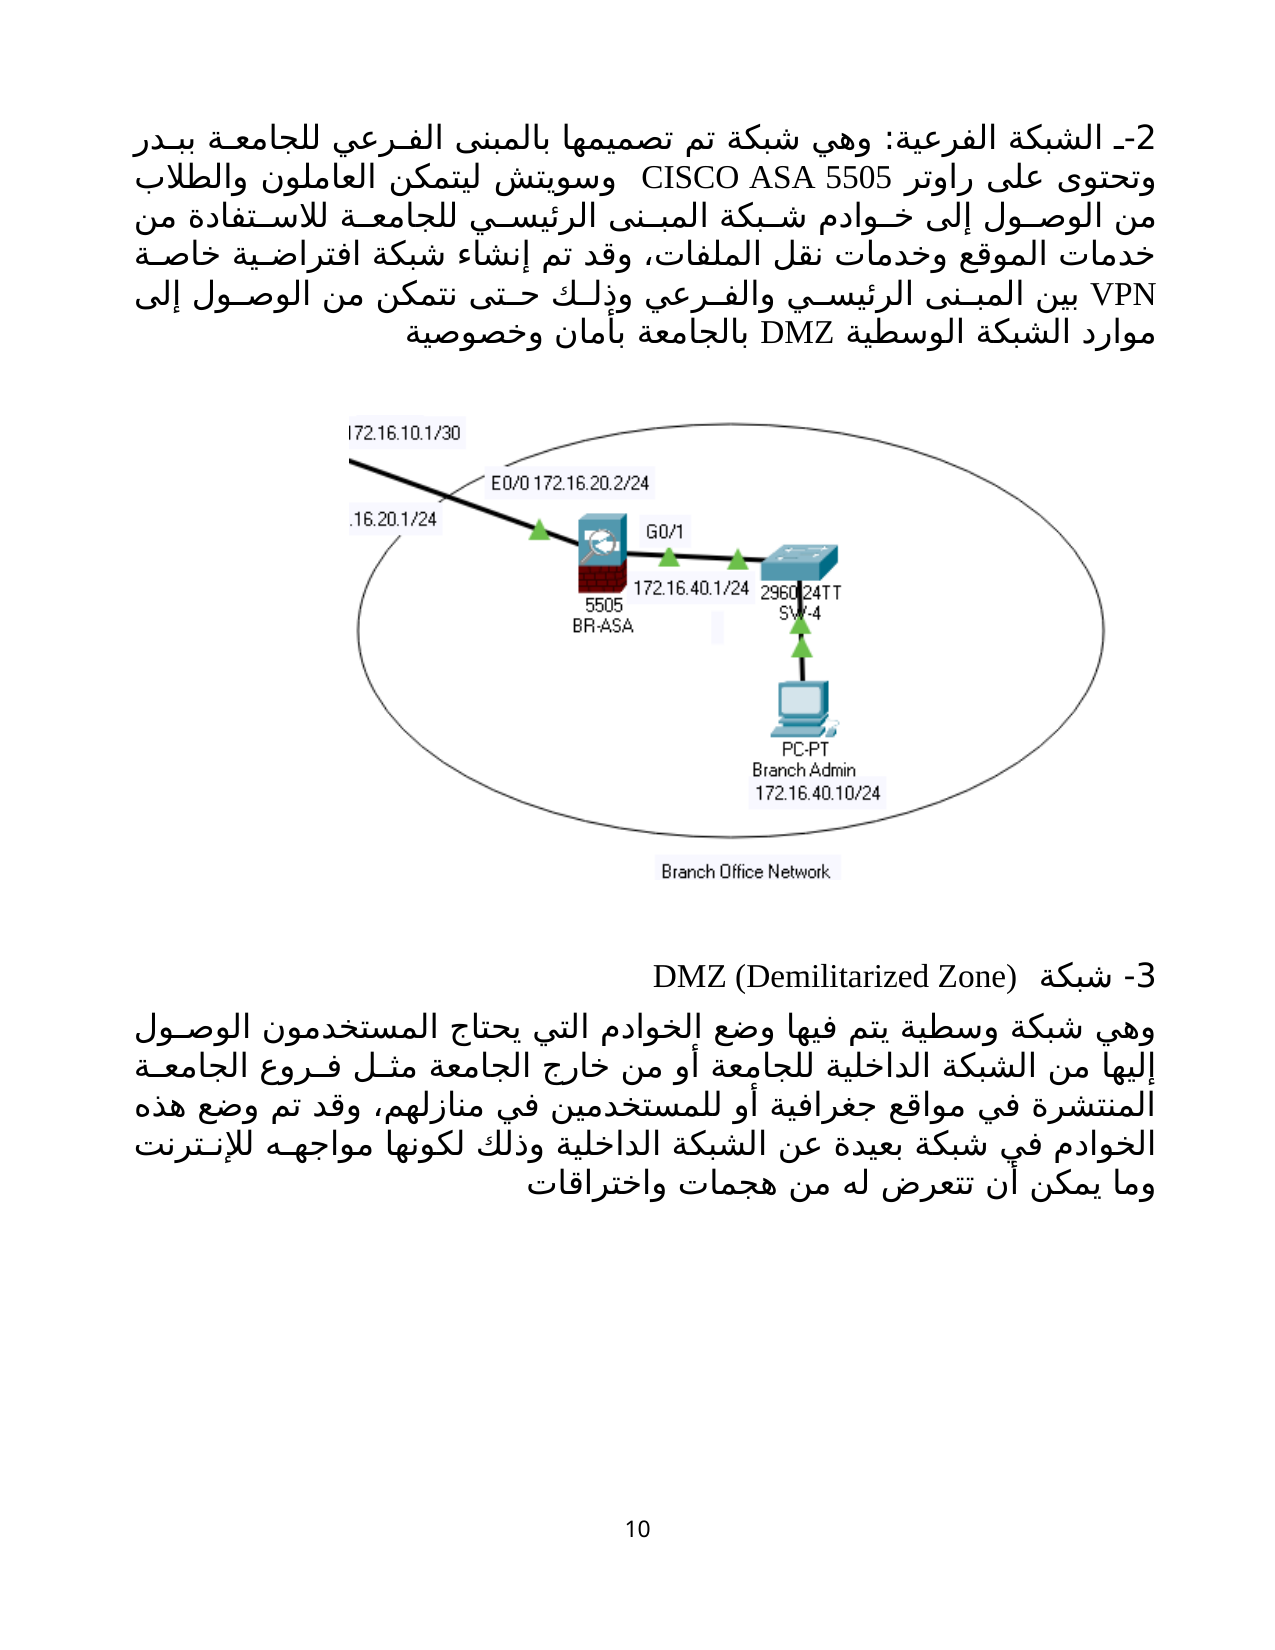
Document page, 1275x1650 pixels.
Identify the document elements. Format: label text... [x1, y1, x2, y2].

text 2- الشبكة الفرعية: وهي شبكة تم تصميمها بالمبنى الفرعي للجامعة ببدر وتحتوى على راوتر CISCO ASA 5505 وسويتش ليتمكن العاملون والطلاب من الوصول إلى خوادم شبكة المبنى الرئيسي للجامعة للاستفادة من خدمات الموقع وخدمات نقل الملفات، وقد تم إنشاء شبكة افتراضية خاصة VPN بين المبنى الرئيسي والفرعي وذلك حتى نتمكن من الوصول إلى موارد الشبكة الوسطية DMZ بالجامعة بأمان وخصوصية [134, 118, 1157, 352]
picture [349, 415, 1157, 880]
text وهي شبكة وسطية يتم فيها وضع الخوادم التي يحتاج المستخدمون الوصول إليها من الشبكة الداخلية للجامعة أو من خارج الجامعة مثل فروع الجامعة المنتشرة في مواقع جغرافية أو للمستخدمين في منازلهم، وقد تم وضع هذه الخوادم في شبكة بعيدة عن الشبكة الداخلية وذلك لكونها مواجهه للإنترنت وما يمكن أن تتعرض له من هجمات واختراقات [134, 1008, 1157, 1202]
text 3- شبكة DMZ (Demilitarized Zone) [134, 956, 1157, 995]
